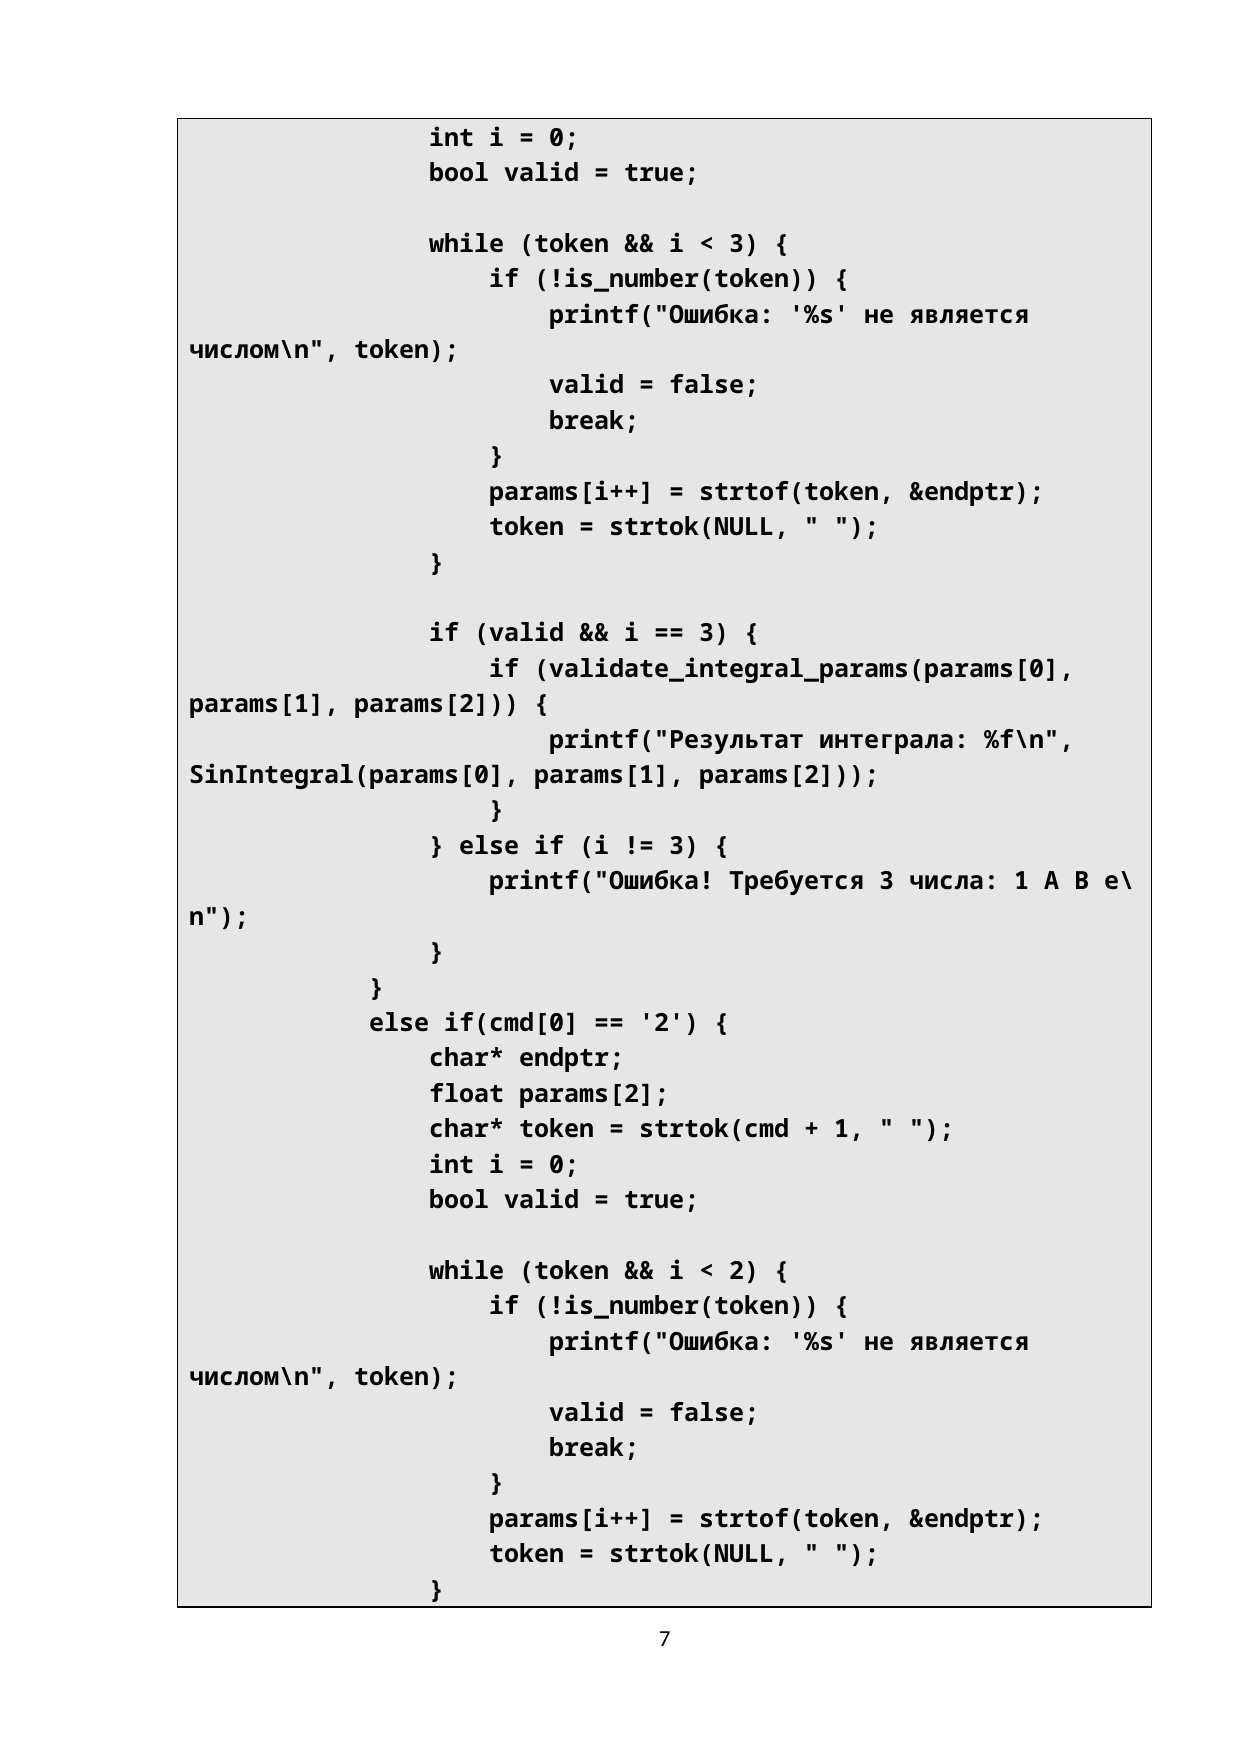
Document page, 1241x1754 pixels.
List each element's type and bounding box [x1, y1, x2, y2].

table_header [178, 119, 1151, 1606]
